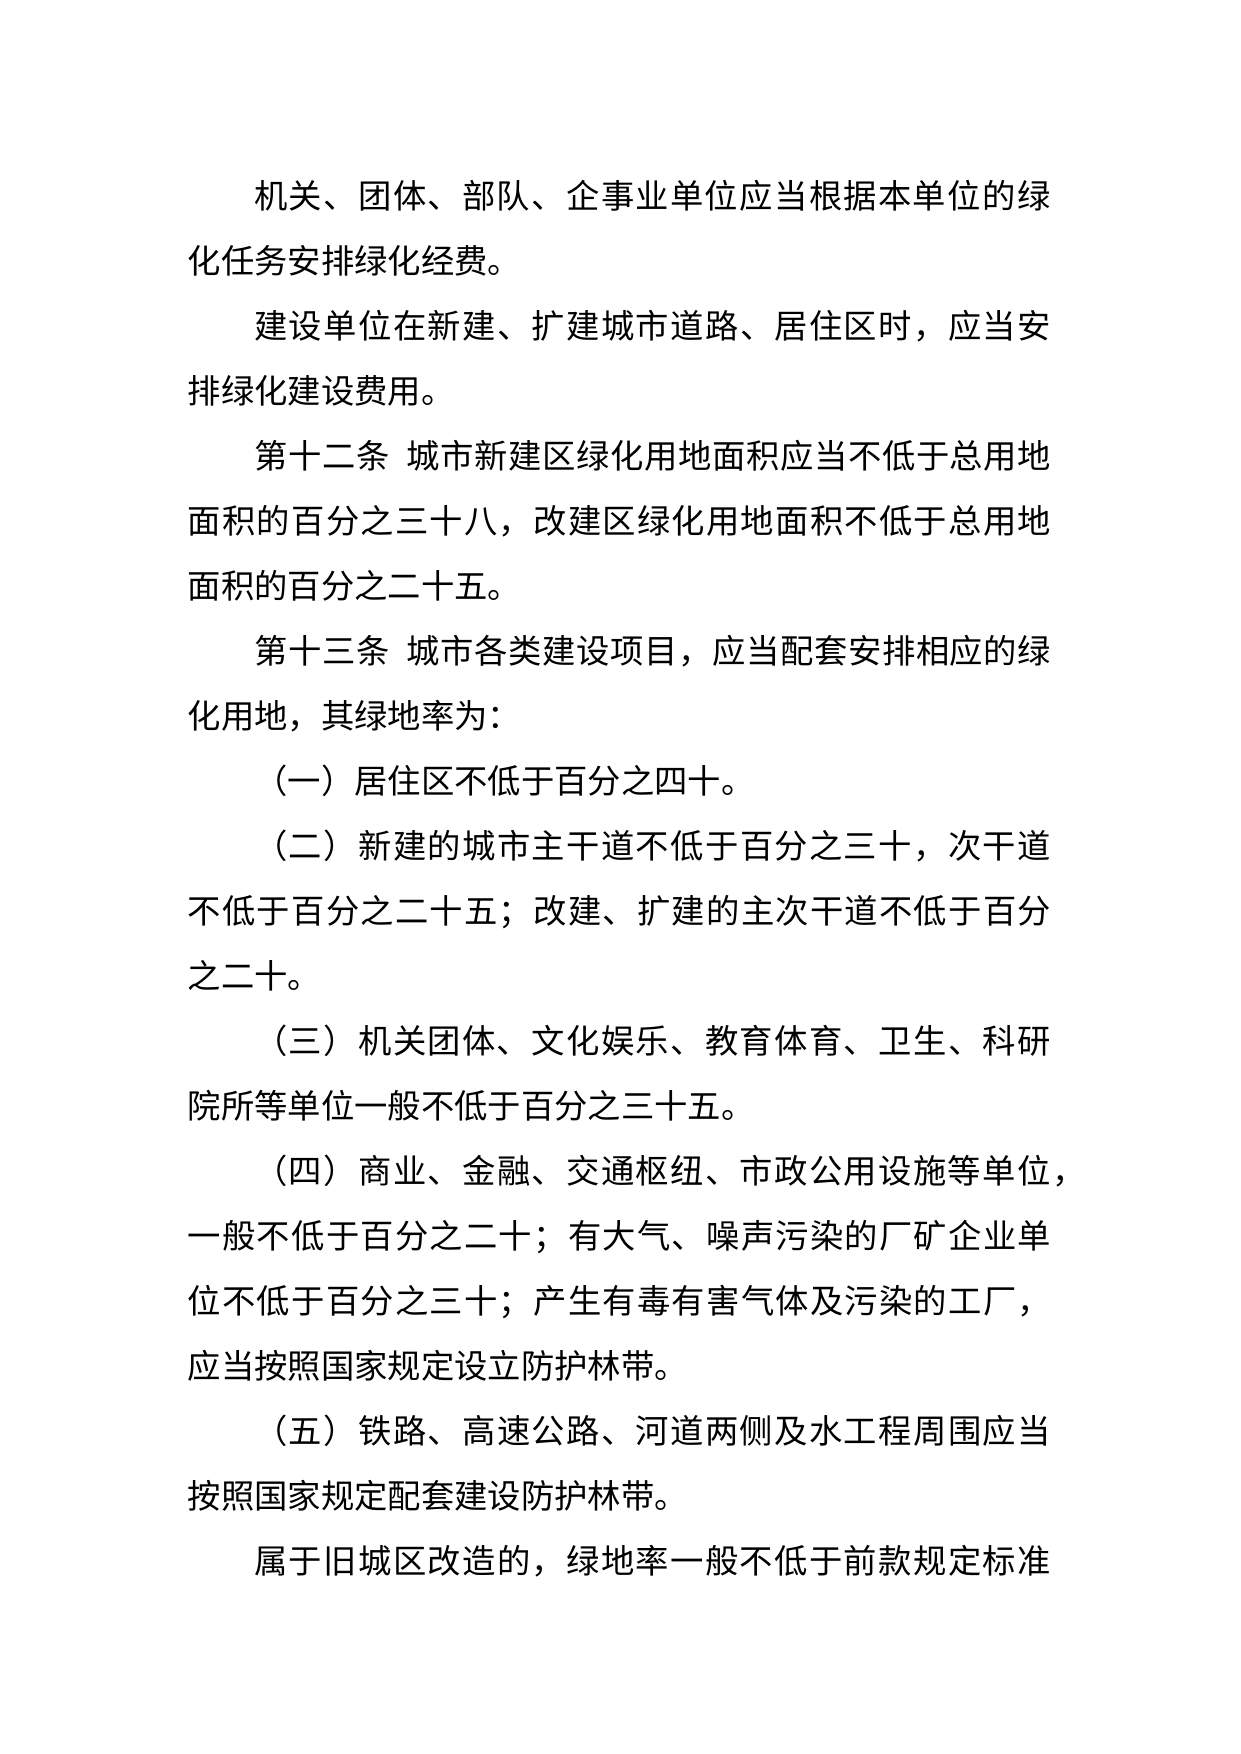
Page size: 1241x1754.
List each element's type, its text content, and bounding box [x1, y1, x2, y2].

text 第十三条 城市各类建设项目，应当配套安排相应的绿化用地，其绿地率为： [187, 617, 1053, 747]
text （三）机关团体、文化娱乐、教育体育、卫生、科研院所等单位一般不低于百分之三十五。 [187, 1007, 1053, 1137]
text （五）铁路、高速公路、河道两侧及水工程周围应当按照国家规定配套建设防护林带。 [187, 1397, 1053, 1527]
text （二）新建的城市主干道不低于百分之三十，次干道不低于百分之二十五；改建、扩建的主次干道不低于百分之二十。 [187, 812, 1053, 1007]
text （四）商业、金融、交通枢纽、市政公用设施等单位，一般不低于百分之二十；有大气、噪声污染的厂矿企业单位不低于百分之三十；产生有毒有害气体及污染的工厂，应当按照国家规定设立防护林带。 [187, 1137, 1053, 1397]
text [187, 1527, 1053, 1592]
text （一）居住区不低于百分之四十。 [187, 747, 1053, 812]
text 第十二条 城市新建区绿化用地面积应当不低于总用地面积的百分之三十八，改建区绿化用地面积不低于总用地面积的百分之二十五。 [187, 422, 1053, 617]
text 机关、团体、部队、企事业单位应当根据本单位的绿化任务安排绿化经费。 [187, 162, 1053, 292]
text 建设单位在新建、扩建城市道路、居住区时，应当安排绿化建设费用。 [187, 292, 1053, 422]
